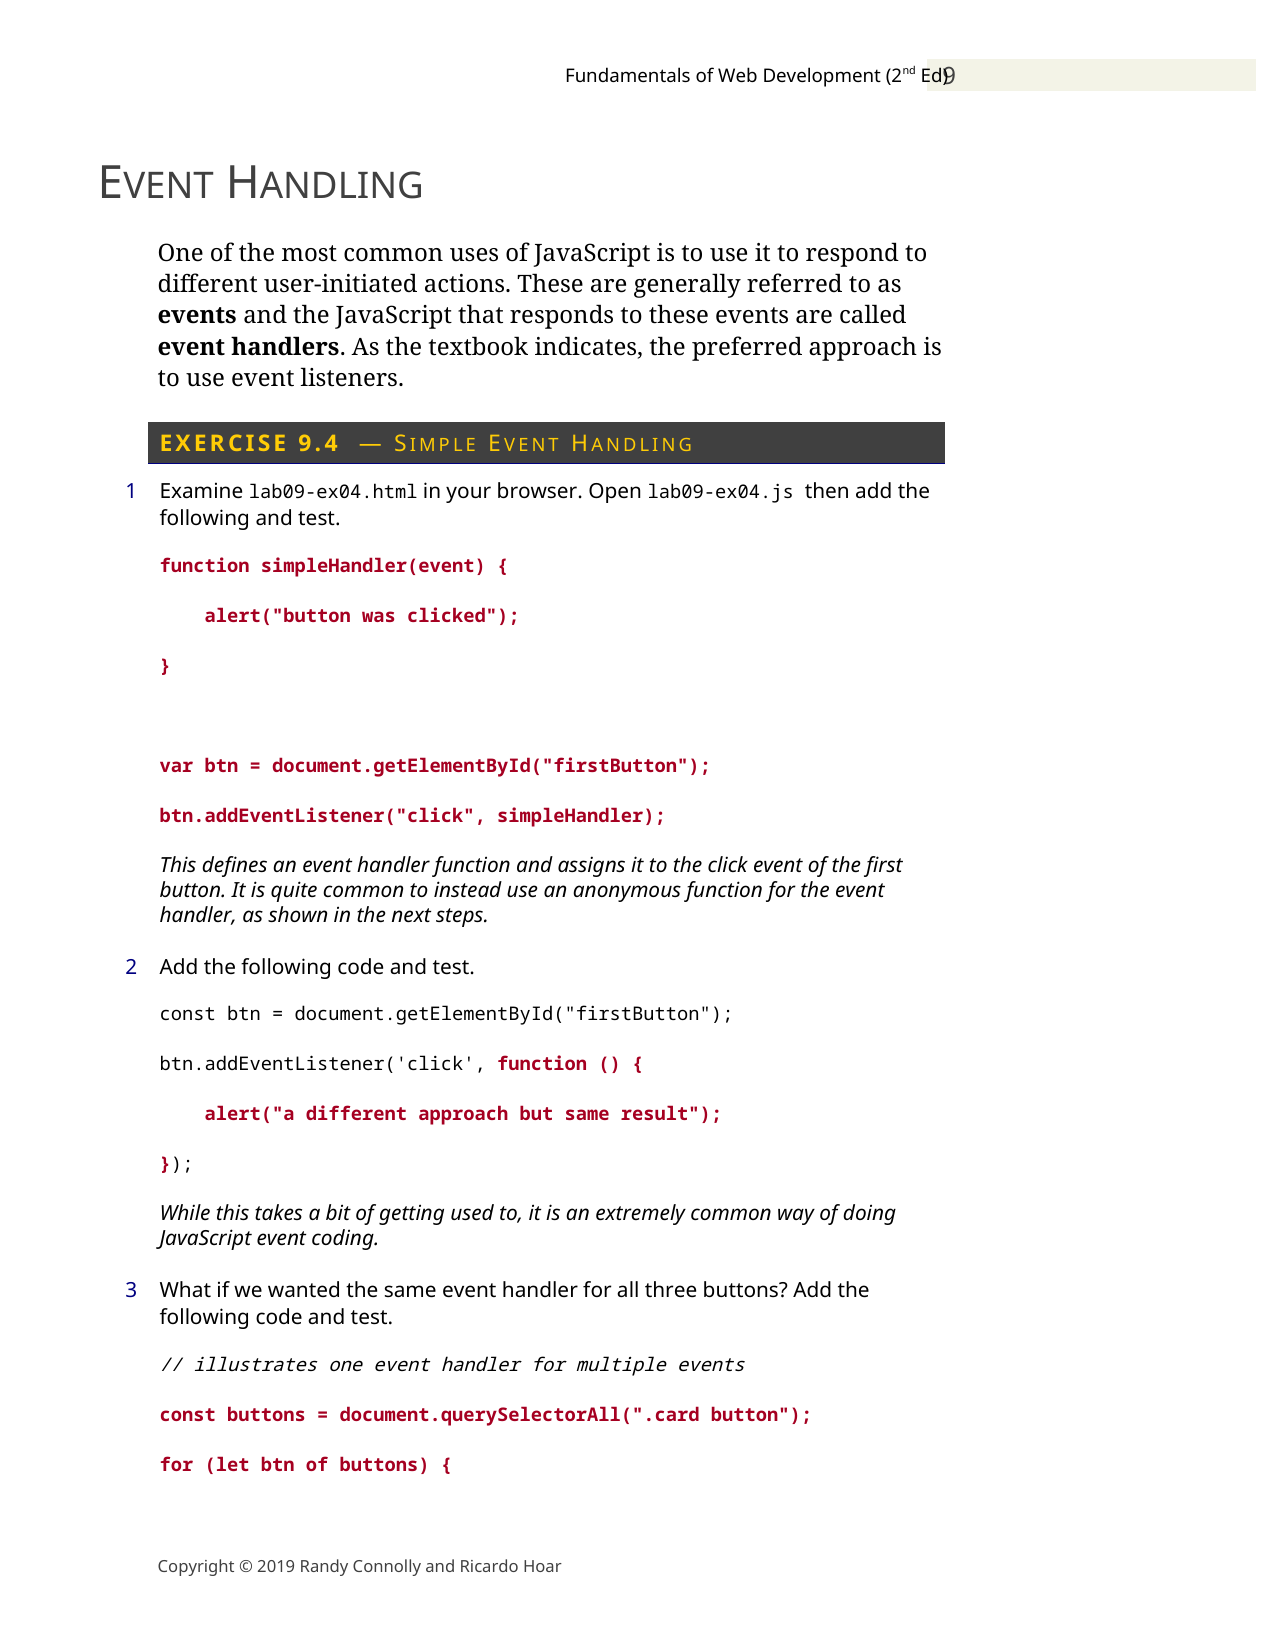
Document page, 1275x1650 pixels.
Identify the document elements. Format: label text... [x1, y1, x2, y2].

table_cell Examine lab09-ex04.html in your browser. Open lab09-ex04.js then add the following and test. function simpleHandler(event) { alert("button was clicked"); } var btn = document.getElementById("firstButton"); btn.addEventListener("click", simpleHandler); This defines an event handler function and assigns it to the click event of the first button. It is quite common to instead use an anonymous function for the event handler, as shown in the next steps. [148, 464, 945, 940]
text One of the most common uses of JavaScript is to use it to respond to different user-initiated actions. These are generally referred to as events and the JavaScript that responds to these events are called event handlers. As the textbook indicates, the preferred approach is to use event listeners. [157, 236, 945, 392]
table_header EXERCISE 9. — Simple Event Handling [148, 422, 945, 463]
table_cell 1 [101, 463, 148, 940]
table_cell Add the following code and test. const btn = document.getElementById("firstButton"); btn.addEventListener('click', function () { alert("a different approach but same result"); }); While this takes a bit of getting used to, it is an extremely common way of doing JavaScript event coding. [148, 940, 945, 1263]
table_cell 2 [101, 940, 148, 1263]
subtitle Event Handling [97, 150, 945, 212]
table_cell 3 [101, 1263, 148, 1501]
